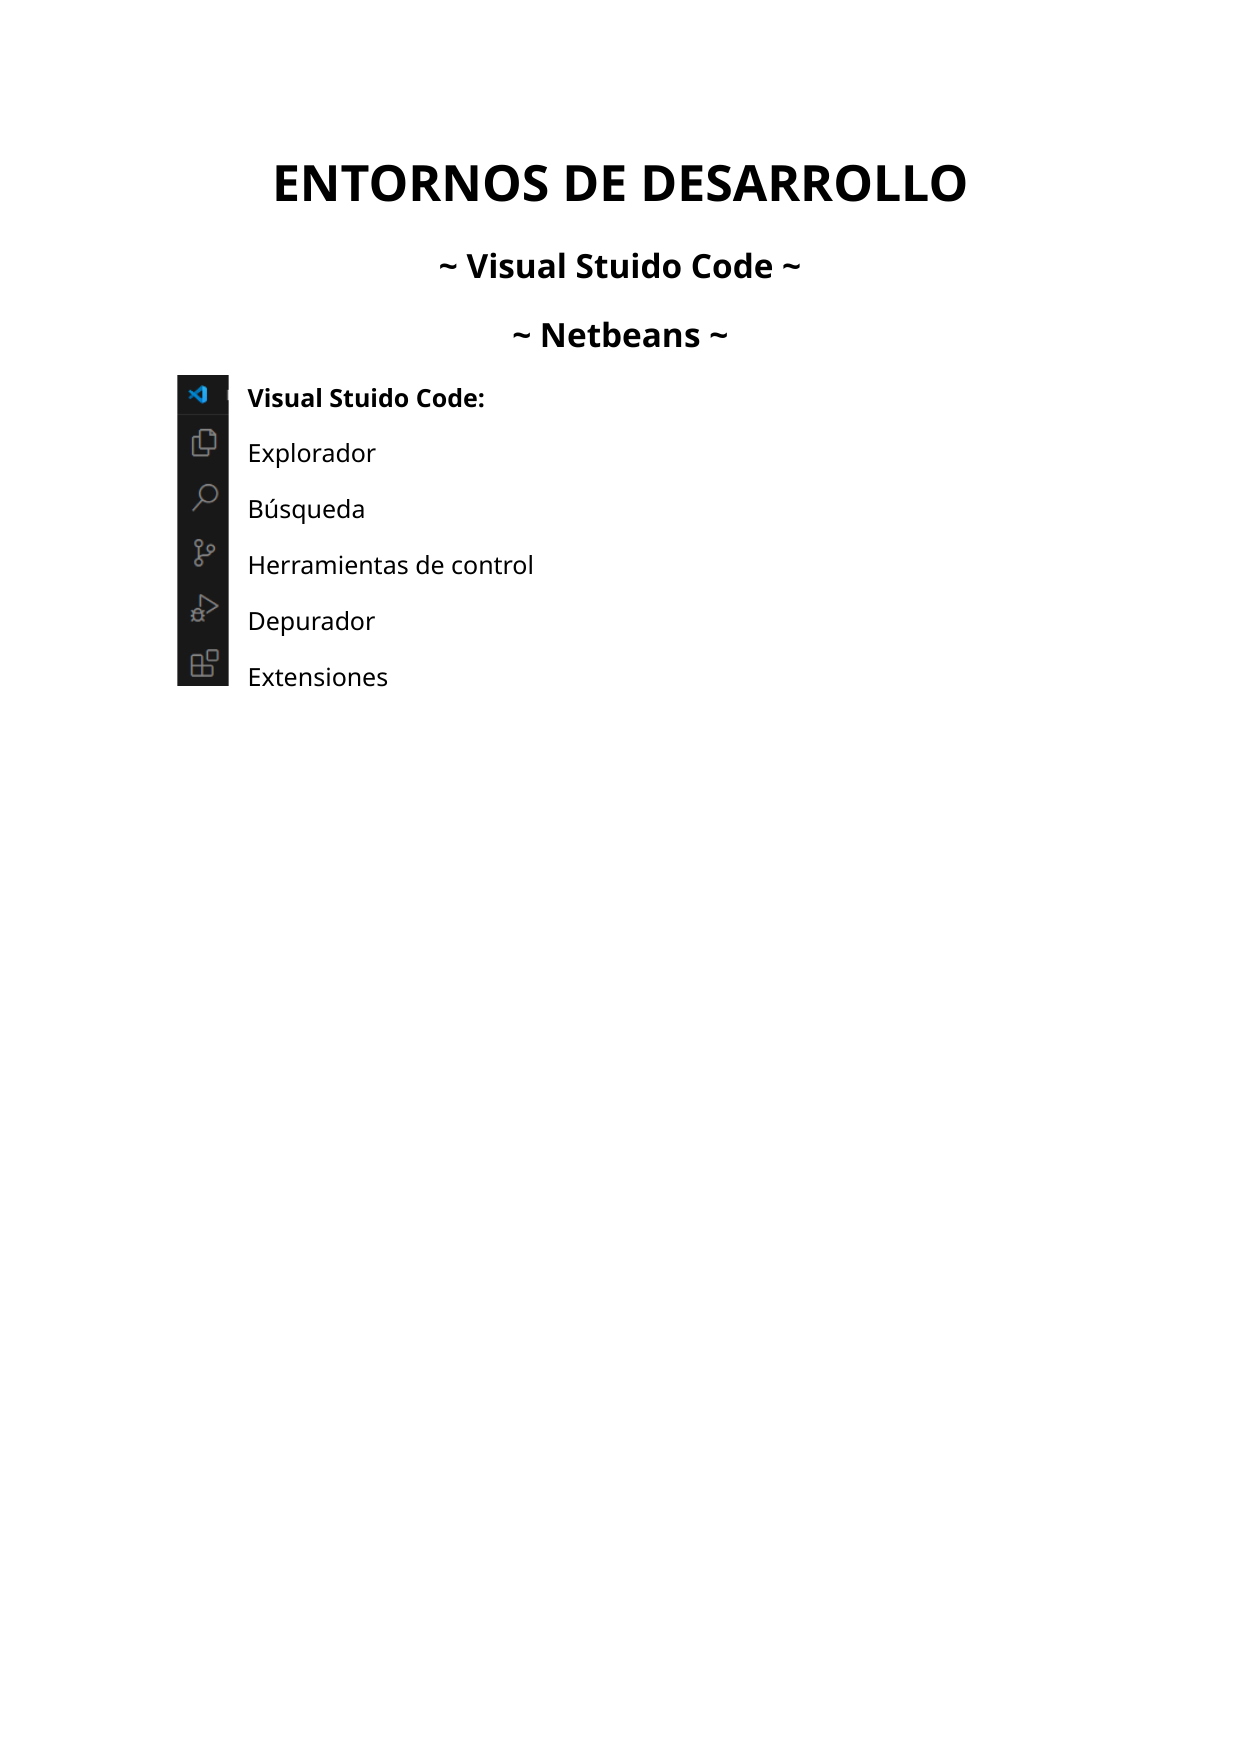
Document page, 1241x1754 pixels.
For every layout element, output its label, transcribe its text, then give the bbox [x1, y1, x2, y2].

text Herramientas de control [229, 548, 1063, 582]
text ENTORNOS DE DESARROLLO [177, 148, 1063, 216]
text Depurador [229, 604, 1063, 638]
text Explorador [229, 436, 1063, 470]
text Búsqueda [229, 492, 1063, 526]
text Extensiones [177, 659, 1063, 693]
text Visual Stuido Code: [229, 380, 1063, 414]
text ~ Netbeans ~ [177, 311, 1063, 357]
text ~ Visual Stuido Code ~ [177, 243, 1063, 288]
picture [177, 375, 229, 686]
